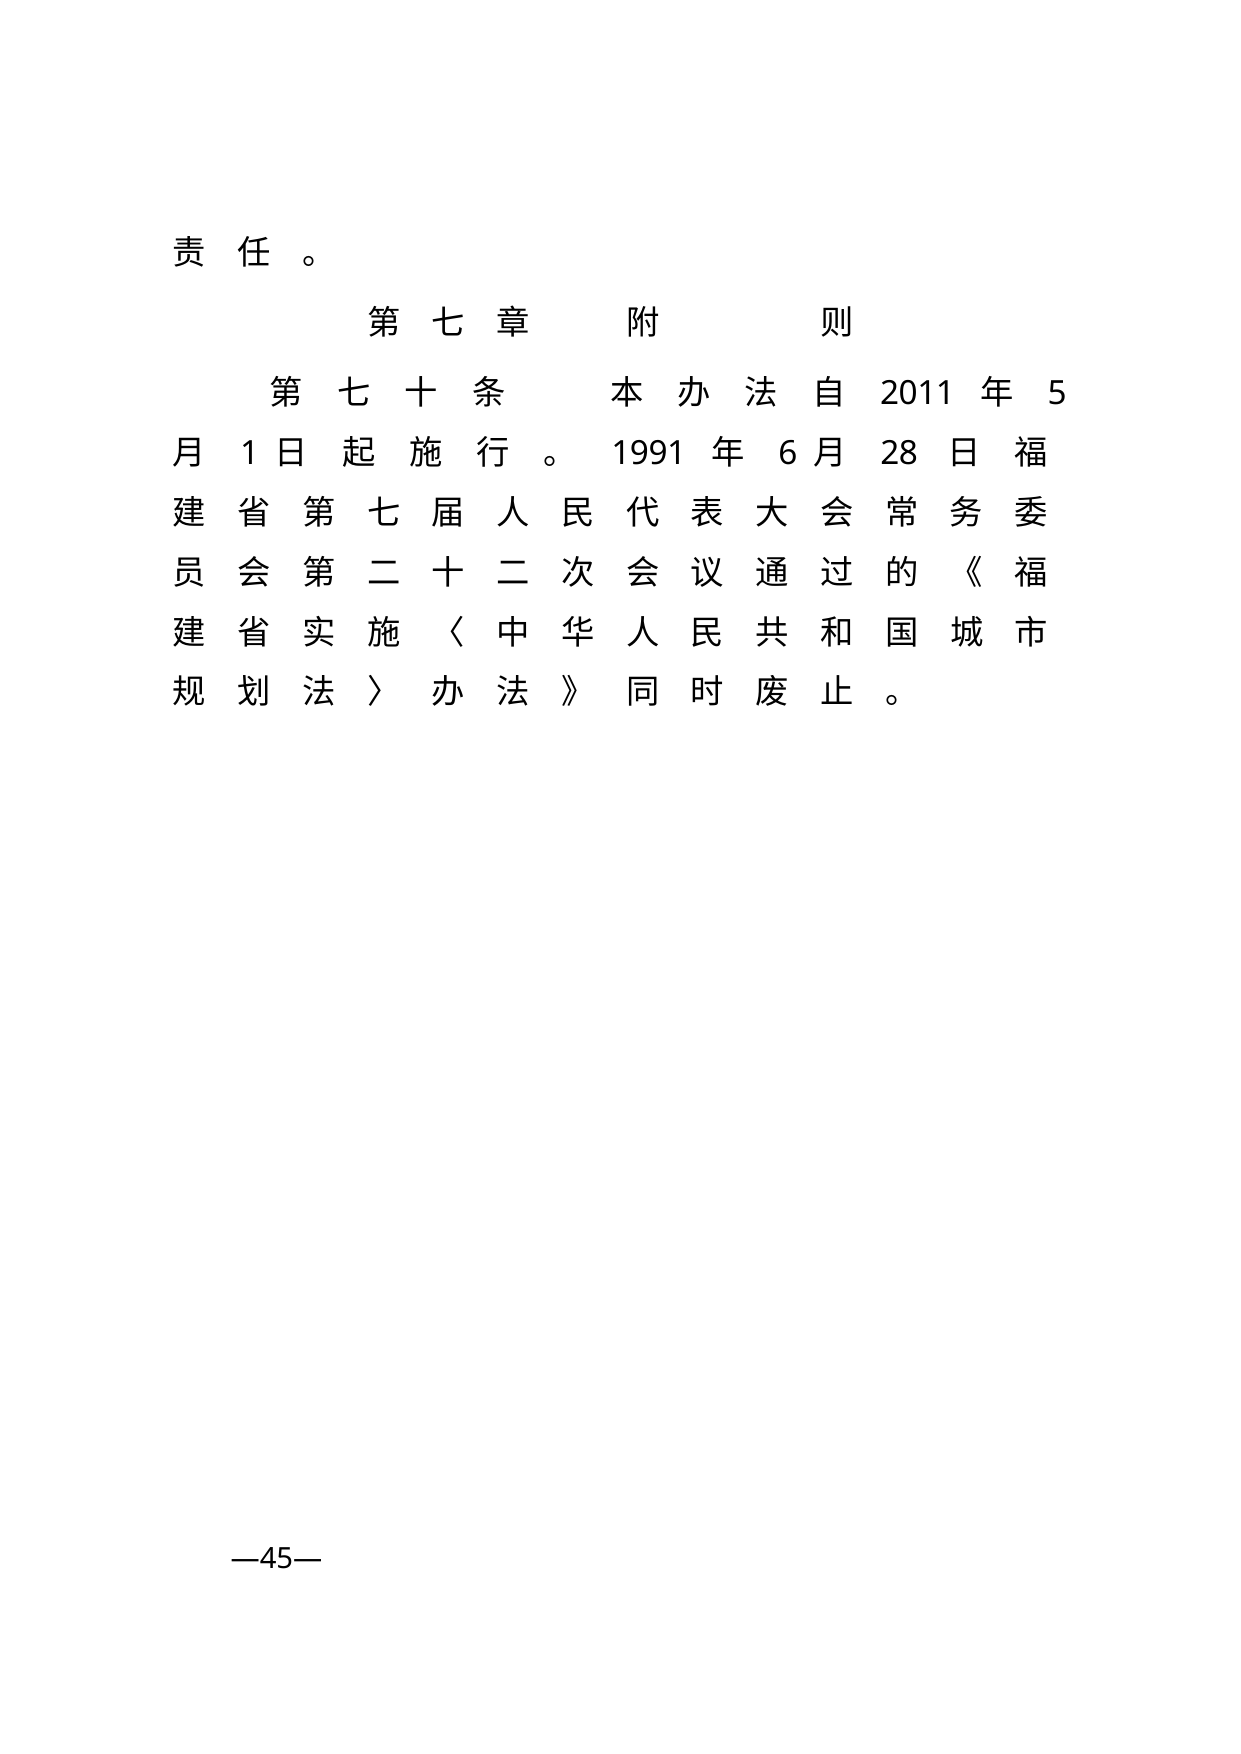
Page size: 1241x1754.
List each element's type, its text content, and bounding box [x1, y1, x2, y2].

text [172, 220, 1079, 280]
text 第七十条 本办法自2011年5月1日起施行。1991年6月28日福建省第七届人民代表大会常务委员会第二十二次会议通过的《福建省实施〈中华人民共和国城市规划法〉办法》同时废止。 [172, 361, 1079, 719]
subtitle 第七章 附 则 [172, 290, 1079, 350]
